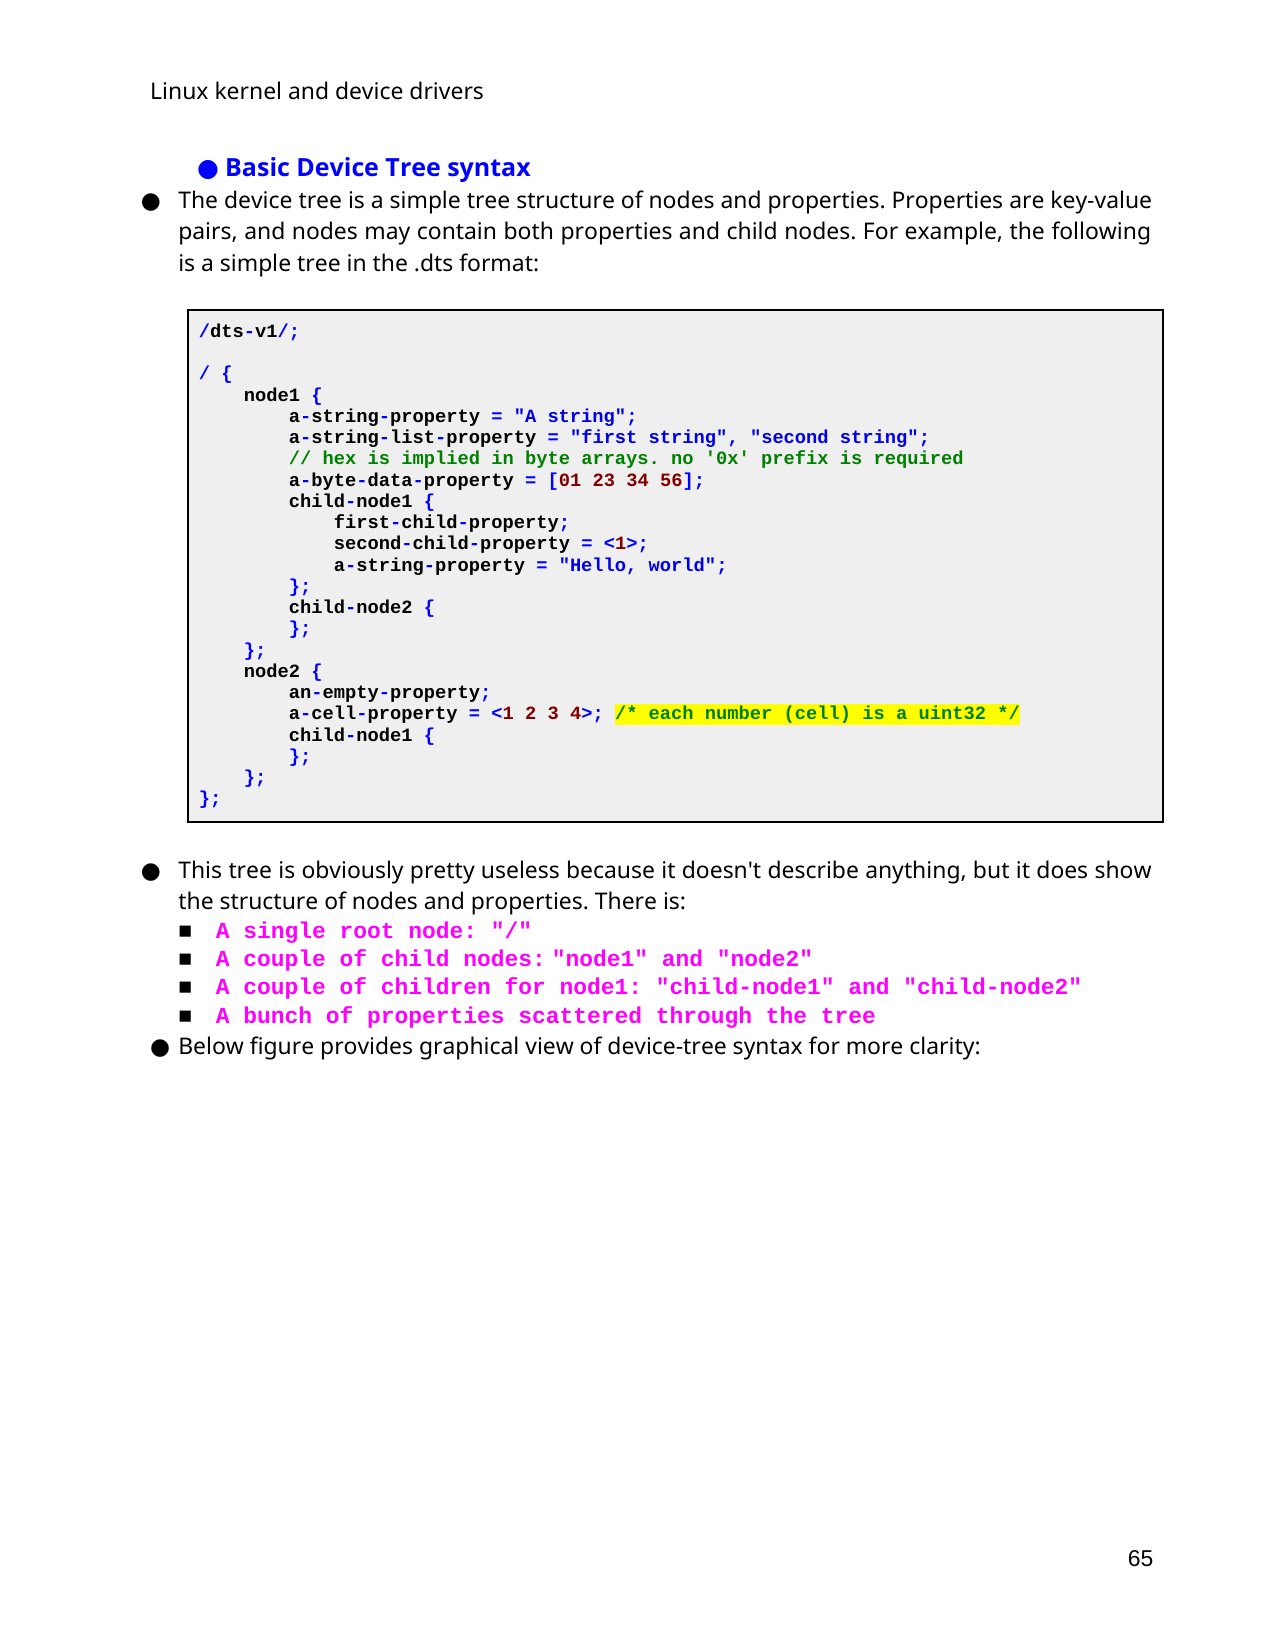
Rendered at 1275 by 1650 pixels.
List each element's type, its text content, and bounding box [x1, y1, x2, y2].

list Below figure provides graphical view of device-tree syntax for more clarity: [150, 1030, 1153, 1061]
list A bunch of properties scattered through the tree [178, 1002, 1153, 1030]
list This tree is obviously pretty useless because it doesn't describe anything, but it does show the structure of nodes and properties. There is: [141, 854, 1153, 917]
list A single root node: "/" [178, 917, 1153, 945]
subtitle Basic Device Tree syntax [197, 150, 1153, 184]
list A couple of children for node1: "child-node1" and "child-node2" [178, 973, 1153, 1002]
list A couple of child nodes: "node1" and "node2" [178, 945, 1153, 973]
table_header /dts-v1/; / { node1 { a-string-property = "A string"; a-string-list-property = "first string", "second string"; // hex is implied in byte arrays. no '0x' prefix is required a-byte-data-property = [01 23 34 56]; child-node1 { first-child-property; second-child-property = <1>; a-string-property = "Hello, world"; }; child-node2 { }; }; node2 { an-empty-property; a-cell-property = <1 2 3 4>; /* each number (cell) is a uint32 */ child-node1 { }; }; }; [189, 311, 1162, 821]
list The device tree is a simple tree structure of nodes and properties. Properties are key-value pairs, and nodes may contain both properties and child nodes. For example, the following is a simple tree in the .dts format: [141, 184, 1153, 278]
